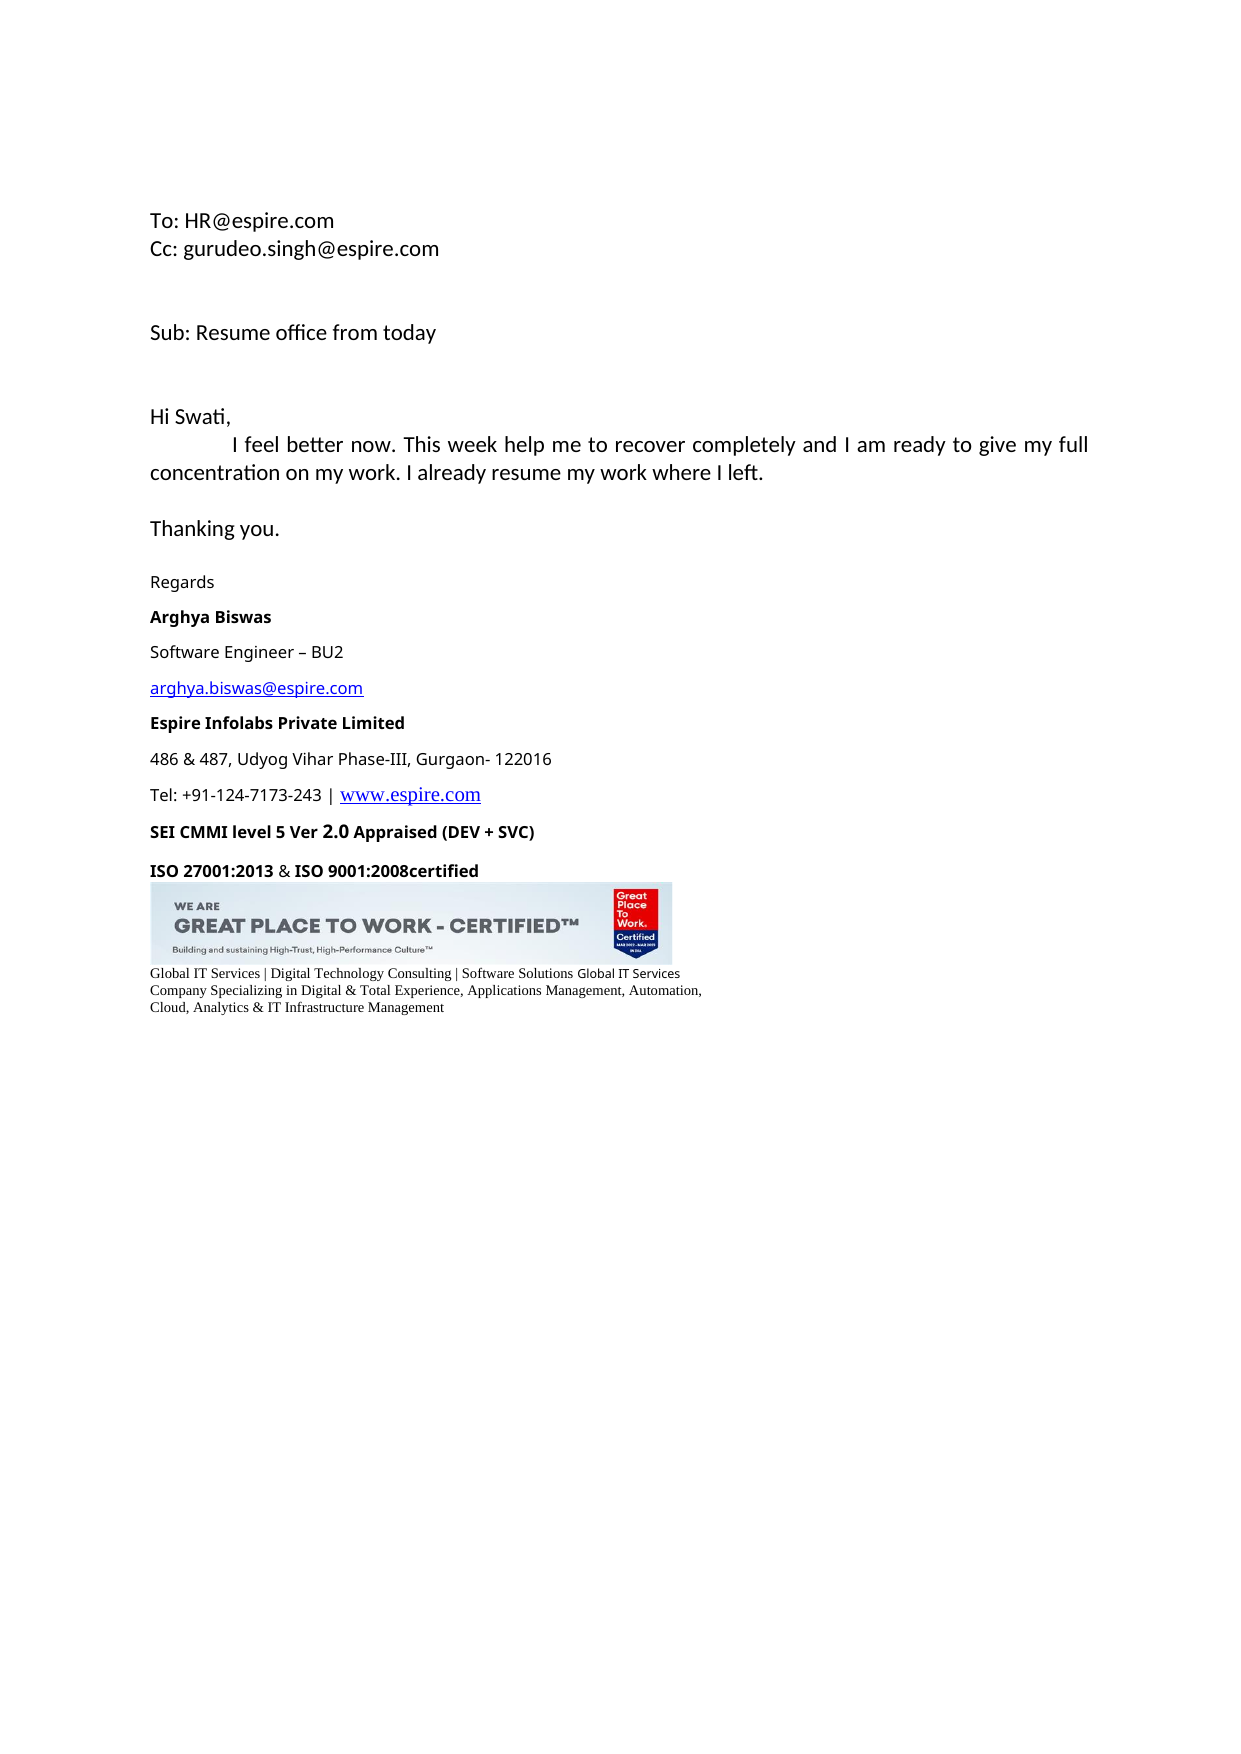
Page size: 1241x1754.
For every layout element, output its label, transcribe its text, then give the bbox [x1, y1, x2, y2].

text Company Specializing in Digital & Total Experience, Applications Management, Automation, [150, 982, 1090, 998]
text Arghya Biswas [150, 606, 1090, 628]
text Cc: gurudeo.singh@espire.com [150, 234, 1090, 262]
text I feel better now. This week help me to recover completely and I am ready to give my full concentration on my work. I already resume my work where I left. [150, 430, 1090, 486]
text ISO 27001:2013 & ISO 9001:2008certified [150, 857, 1090, 882]
text 486 & 487, Udyog Vihar Phase-III, Gurgaon- 122016 Tel: +91-124-7173-243 | www.espire.com [150, 747, 1090, 806]
text Cloud, Analytics & IT Infrastructure Management [150, 998, 1090, 1015]
text Sub: Resume office from today [150, 318, 1090, 346]
text arghya.biswas@espire.com [150, 677, 1090, 699]
text To: HR@espire.com [150, 206, 1090, 234]
picture [150, 882, 673, 965]
text Global IT Services | Digital Technology Consulting | Software Solutions Global IT Services [150, 964, 1090, 982]
text Regards [150, 570, 1090, 593]
text Espire Infolabs Private Limited [150, 712, 1090, 735]
text Hi Swati, [150, 402, 1090, 430]
text Software Engineer – BU2 [150, 641, 1090, 664]
text SEI CMMI level 5 Ver 2.0 Appraised (DEV + SVC) [150, 819, 849, 844]
text Thanking you. [150, 514, 1090, 542]
